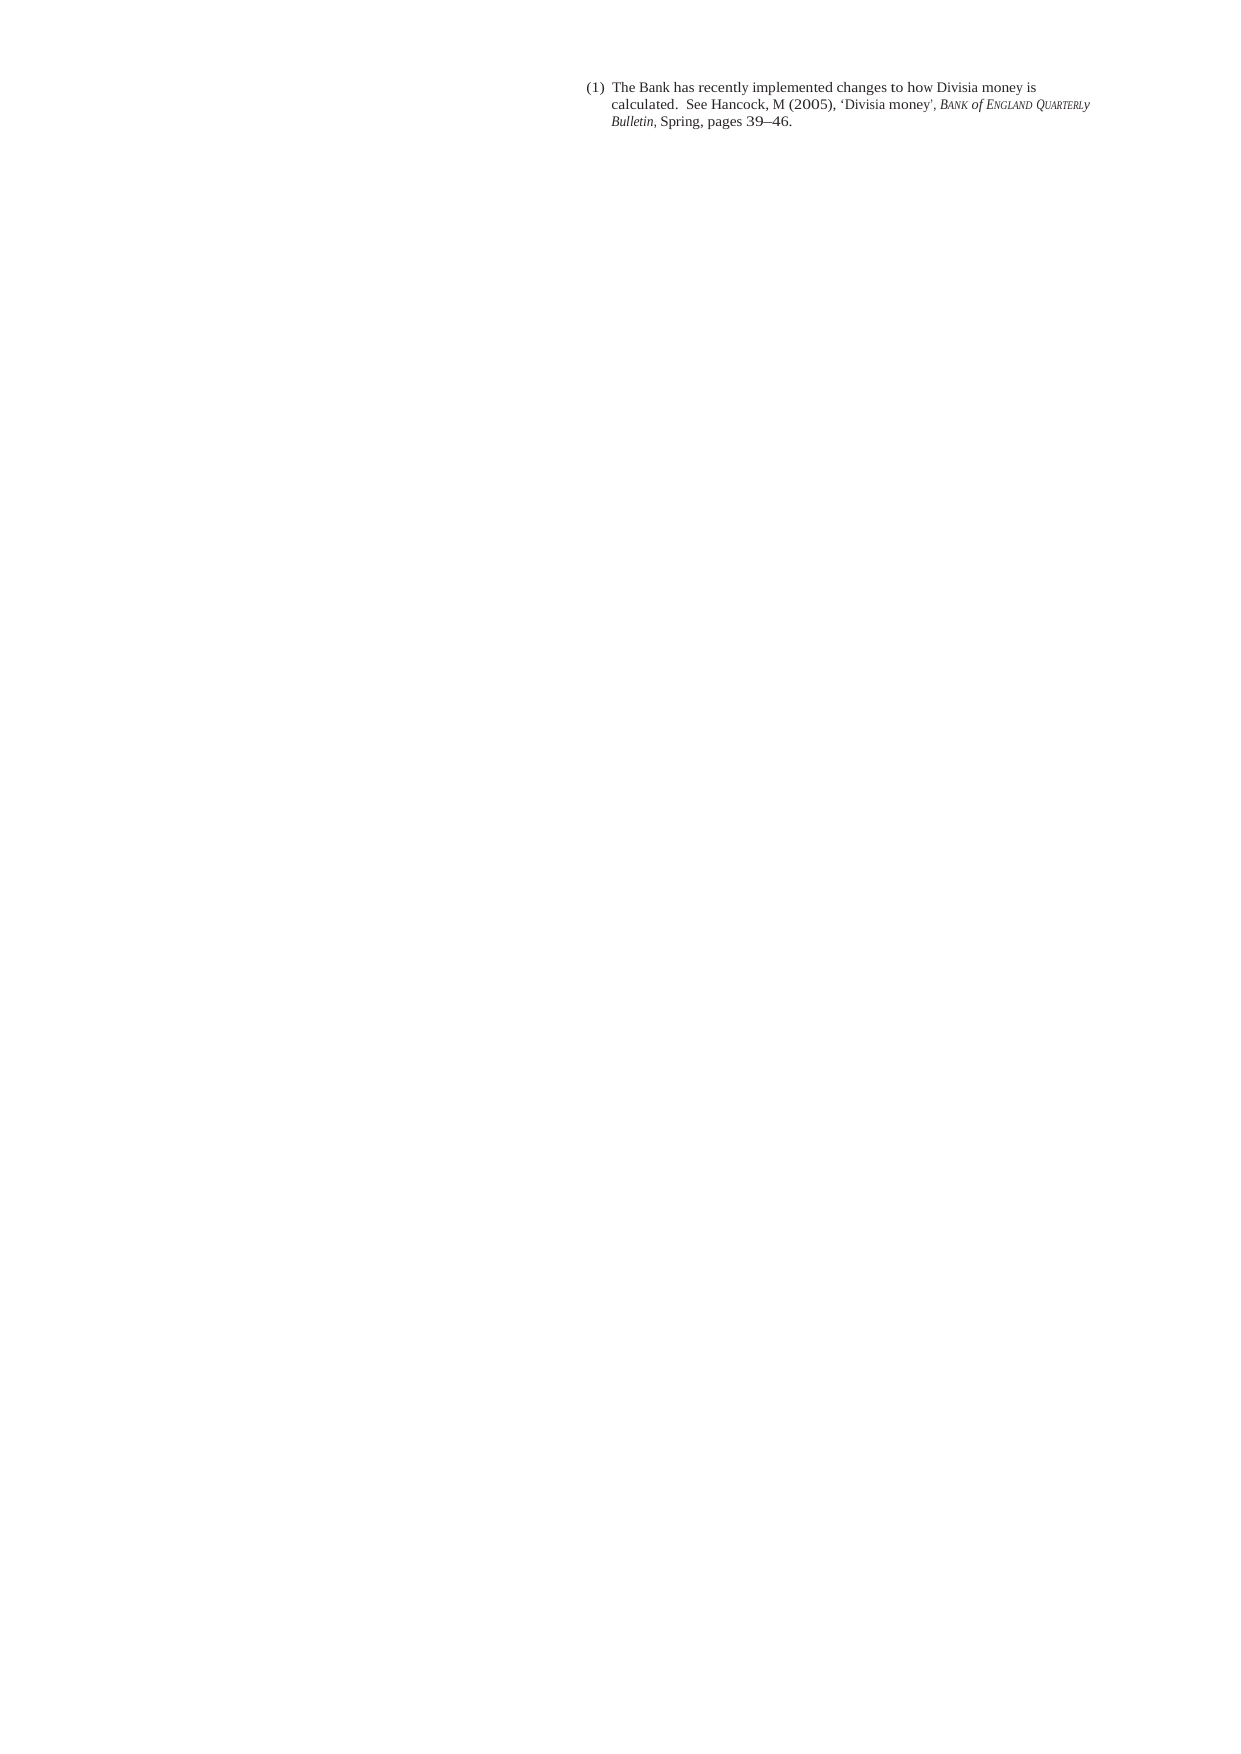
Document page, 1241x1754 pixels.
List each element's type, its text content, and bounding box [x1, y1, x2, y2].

text (1) The Bank has recently implemented changes to how Divisia money is calculated. See Hancock, M (2005), ‘Divisia money’, Bank of England Quarterly Bulletin, Spring, pages 39–46. [586, 79, 1094, 129]
